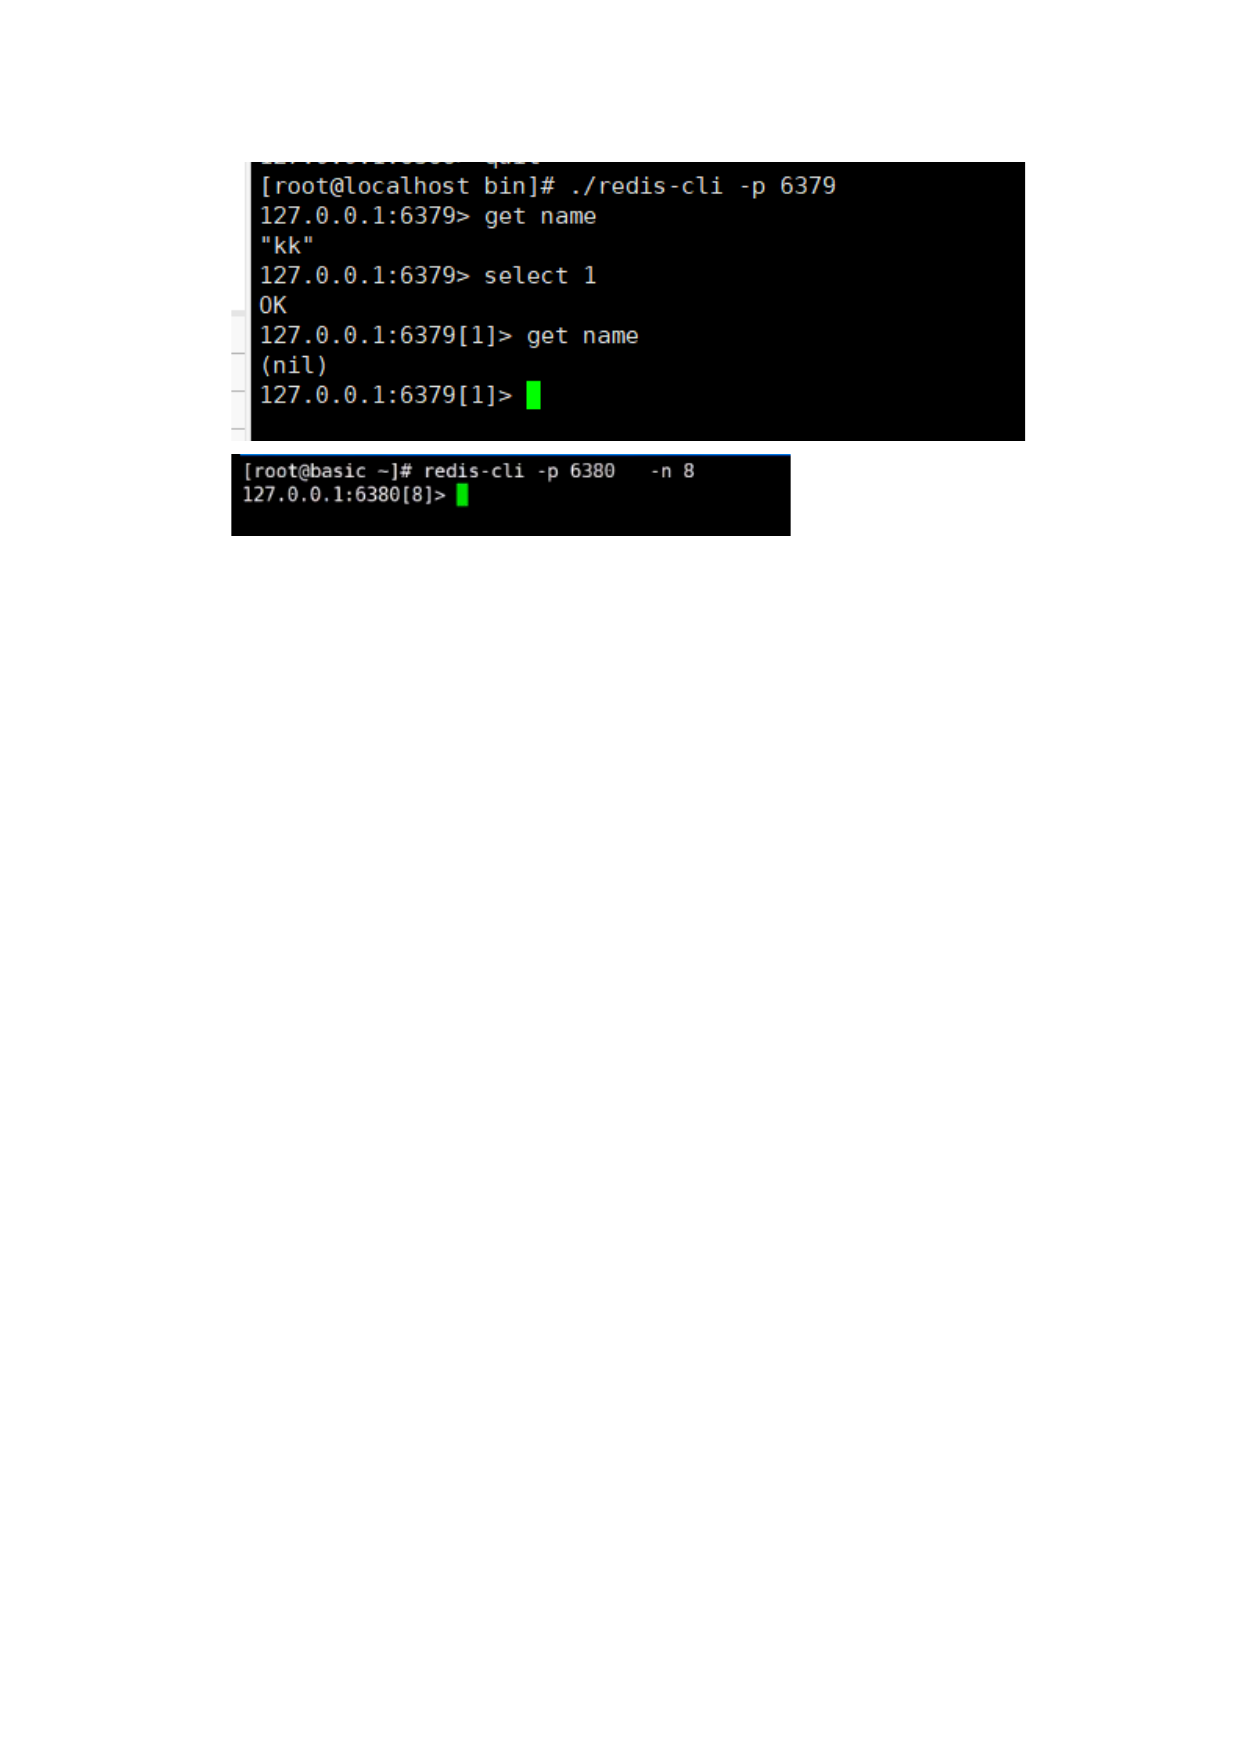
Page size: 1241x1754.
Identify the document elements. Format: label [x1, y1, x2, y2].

picture [231, 162, 1025, 441]
picture [231, 454, 791, 536]
